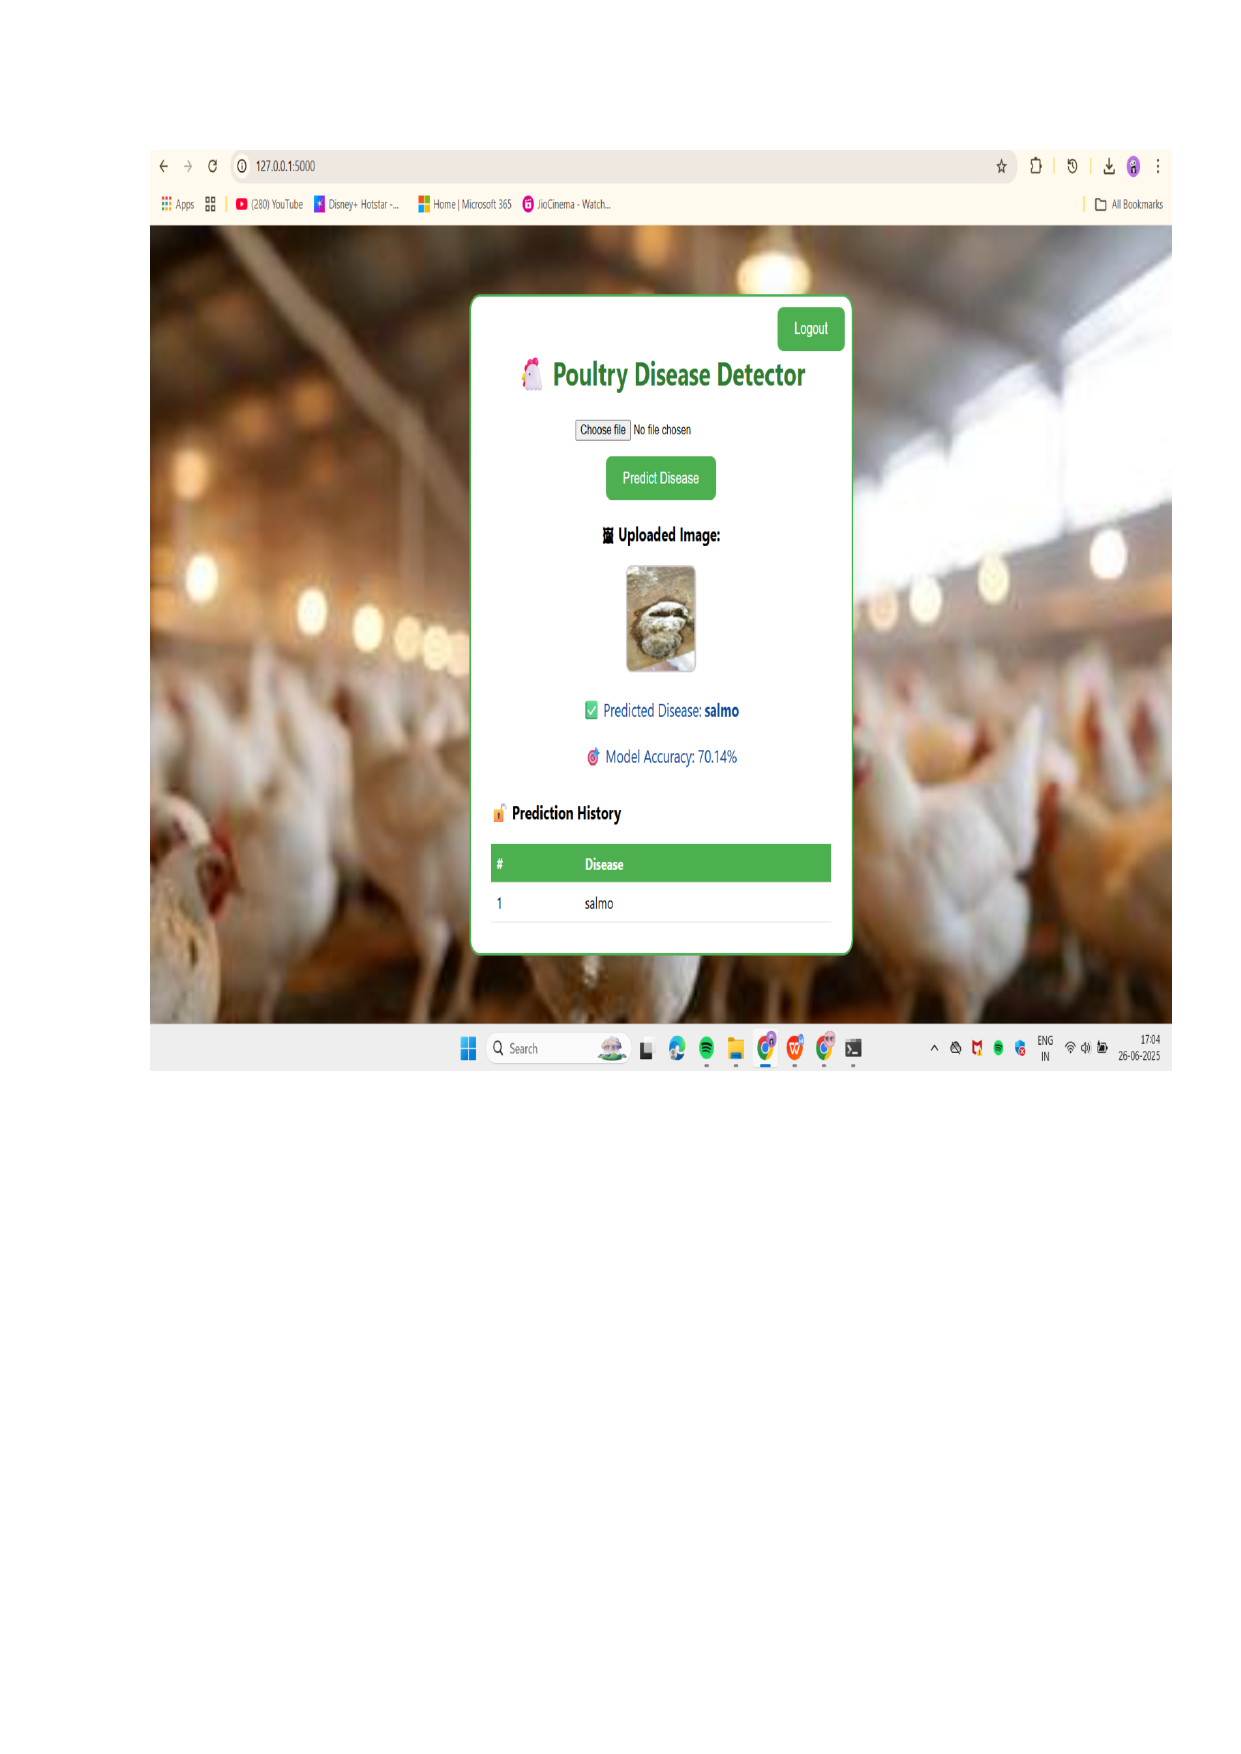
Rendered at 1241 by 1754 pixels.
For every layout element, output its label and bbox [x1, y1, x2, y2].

picture [150, 150, 1172, 1071]
